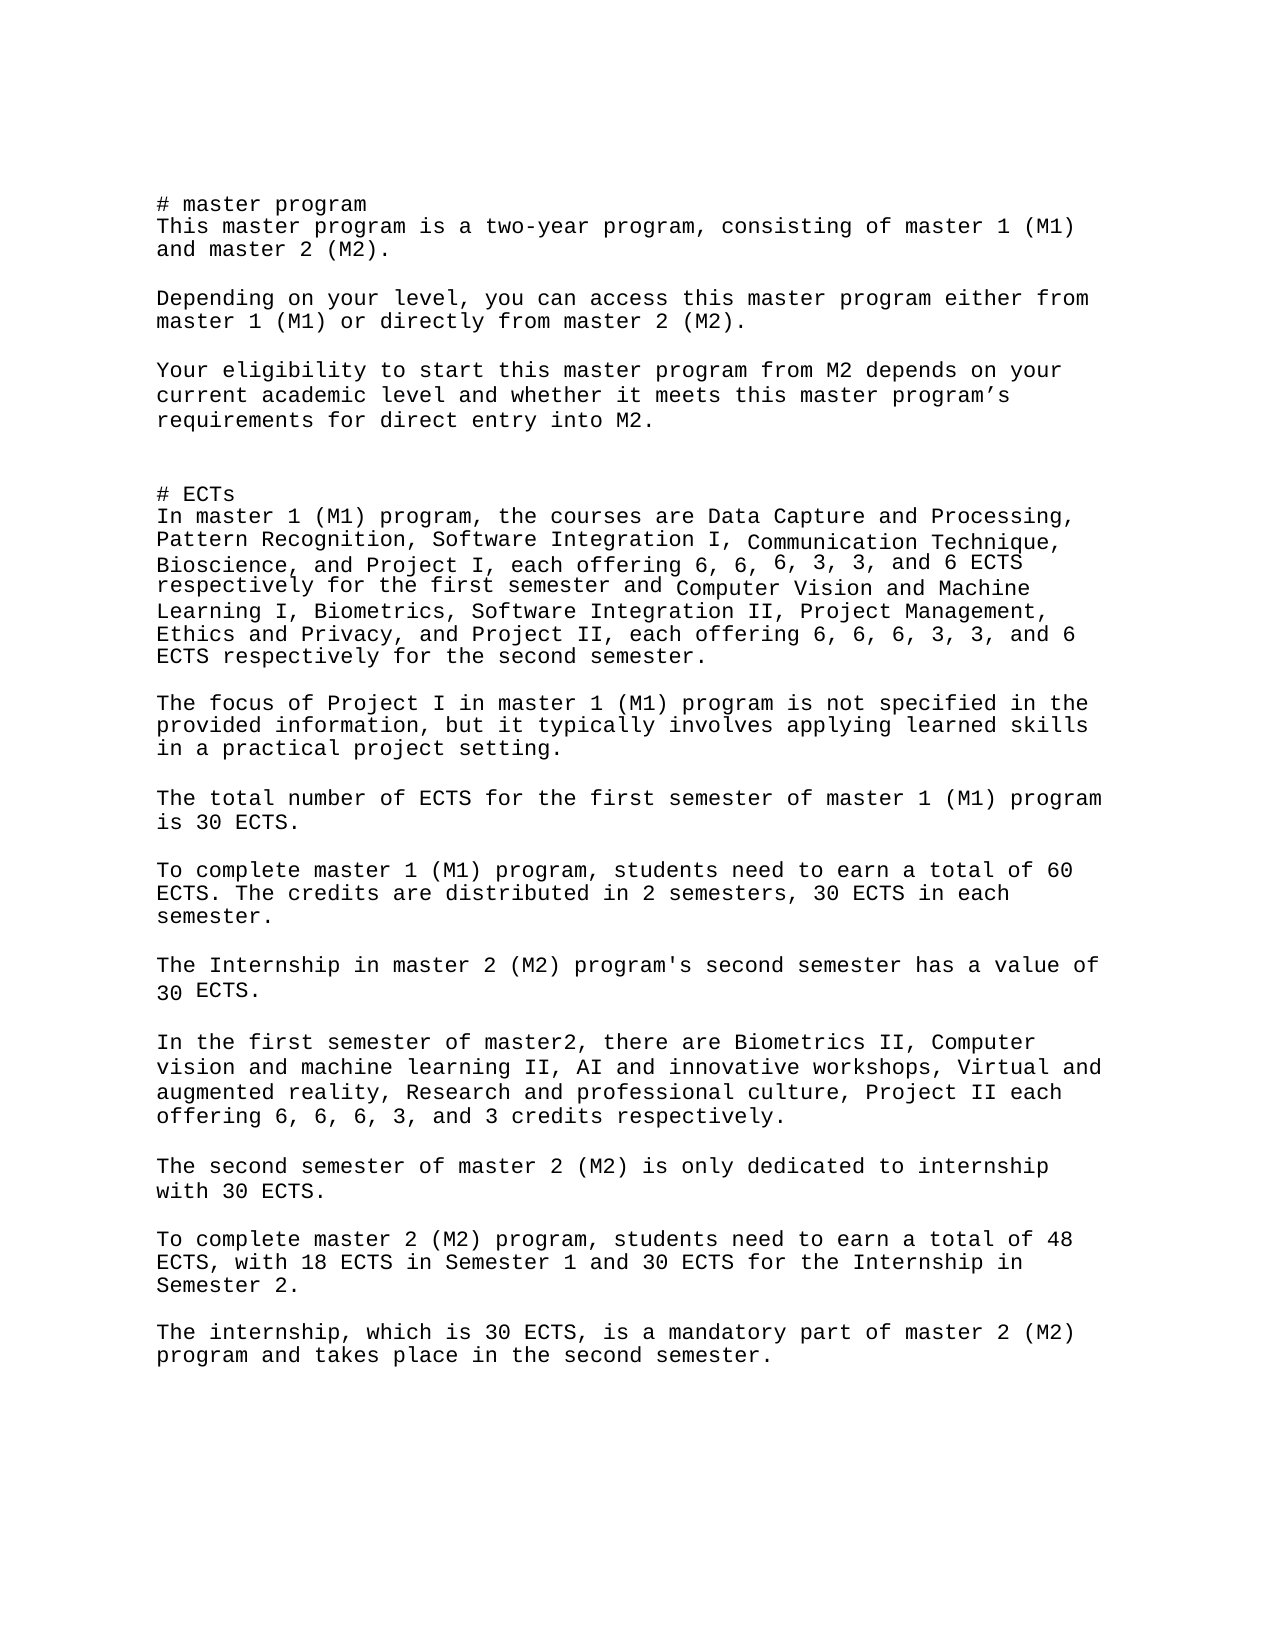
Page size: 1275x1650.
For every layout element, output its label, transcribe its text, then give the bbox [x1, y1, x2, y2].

text This master program is a two-year program, consisting of master 1 (M1) and master 2 (M2). [156, 218, 1127, 264]
text The total number of ECTS for the first semester of master 1 (M1) program is 30 ECTS. [156, 787, 1127, 836]
text To complete master 2 (M2) program, students need to earn a total of 48 ECTS, with 18 ECTS in Semester 1 and 30 ECTS for the Internship in Semester 2. [156, 1228, 1106, 1297]
text In master 1 (M1) program, the courses are Data Capture and Processing, Pattern Recognition, Software Integration I, Communication Technique, Bioscience, and Project I, each offering 6, 6, 6, 3, 3, and 6 ECTS respectively for the first semester and Computer Vision and Machine Learning I, Biometrics, Software Integration II, Project Management, Ethics and Privacy, and Project II, each offering 6, 6, 6, 3, 3, and 6 ECTS respectively for the second semester. [156, 508, 1127, 668]
text The internship, which is 30 ECTS, is a mandatory part of master 2 (M2) program and takes place in the second semester. [156, 1321, 1119, 1367]
text The second semester of master 2 (M2) is only dedicated to internship with 30 ECTS. [156, 1155, 1106, 1205]
text Your eligibility to start this master program from M2 depends on your current academic level and whether it meets this master program’s requirements for direct entry into M2. [156, 359, 1066, 434]
text # master program [156, 193, 1127, 218]
text The focus of Project I in master 1 (M1) program is not specified in the provided information, but it typically involves applying learned skills in a practical project setting. [156, 692, 1092, 760]
text The Internship in master 2 (M2) program's second semester has a value of 30 ECTS. [156, 955, 1127, 1007]
text # ECTs [156, 483, 1127, 508]
text Depending on your level, you can access this master program either from master 1 (M1) or directly from master 2 (M2). [156, 287, 1092, 333]
text In the first semester of master2, there are Biometrics II, Computer vision and machine learning II, AI and innovative workshops, Virtual and augmented reality, Research and professional culture, Project II each offering 6, 6, 6, 3, and 3 credits respectively. [156, 1031, 1106, 1131]
text To complete master 1 (M1) program, students need to earn a total of 60 ECTS. The credits are distributed in 2 semesters, 30 ECTS in each semester. [156, 859, 1092, 928]
